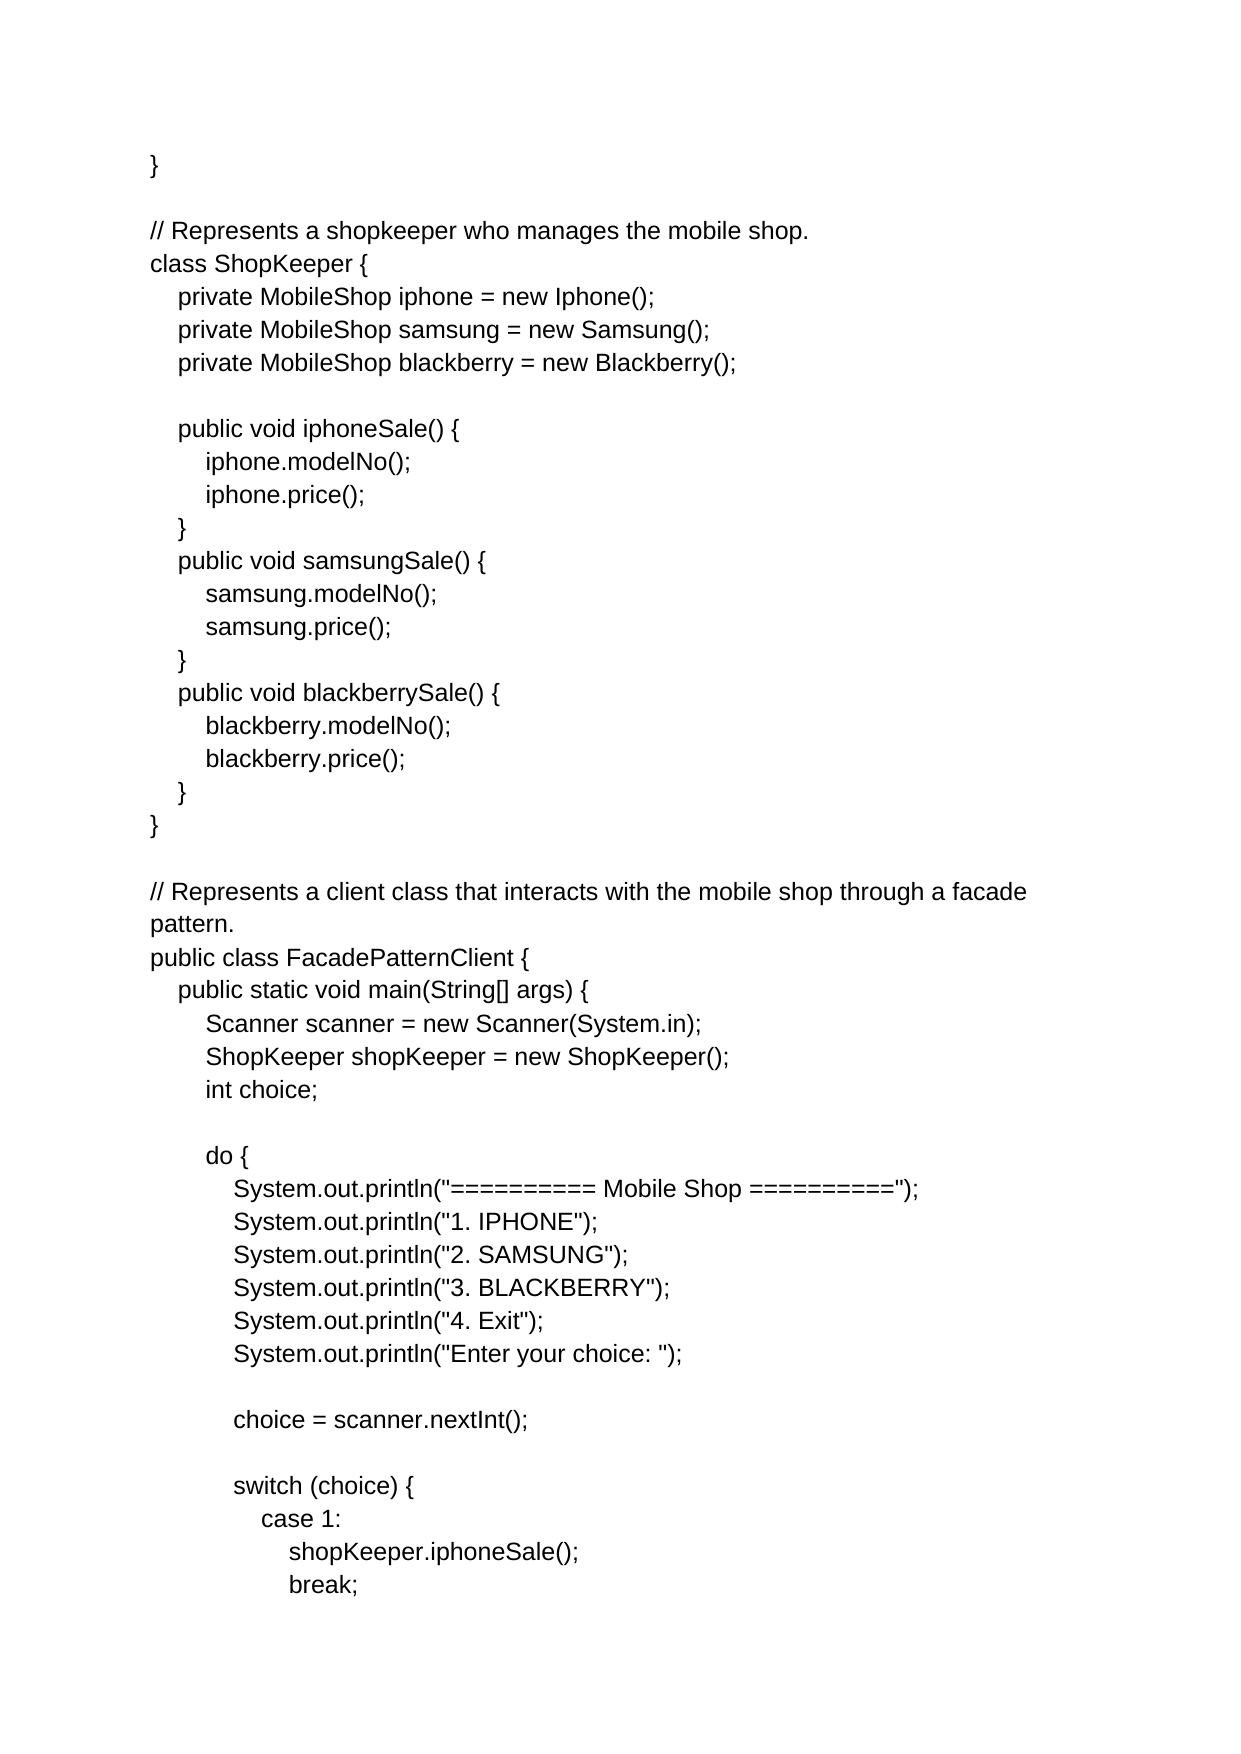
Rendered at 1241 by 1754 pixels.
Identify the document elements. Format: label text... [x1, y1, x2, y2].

text case 1: [150, 1504, 1090, 1533]
text blackberry.price(); [150, 744, 1090, 773]
text } [150, 777, 1090, 806]
text System.out.println("4. Exit"); [150, 1306, 1090, 1334]
text shopKeeper.iphoneSale(); [150, 1537, 1090, 1566]
text Scanner scanner = new Scanner(System.in); [150, 1008, 1090, 1037]
text // Represents a shopkeeper who manages the mobile shop. [150, 216, 1090, 245]
text samsung.price(); [150, 612, 1090, 641]
text ShopKeeper shopKeeper = new ShopKeeper(); [150, 1042, 1090, 1070]
text } [150, 513, 1090, 542]
text System.out.println("Enter your choice: "); [150, 1339, 1090, 1367]
text do { [150, 1141, 1090, 1169]
text int choice; [150, 1074, 1090, 1103]
text private MobileShop samsung = new Samsung(); [150, 315, 1090, 344]
text public void blackberrySale() { [150, 678, 1090, 707]
text private MobileShop blackberry = new Blackberry(); [150, 348, 1090, 377]
text iphone.price(); [150, 480, 1090, 509]
text blackberry.modelNo(); [150, 711, 1090, 740]
text break; [150, 1570, 1090, 1599]
text System.out.println("2. SAMSUNG"); [150, 1240, 1090, 1268]
text // Represents a client class that interacts with the mobile shop through a facade pattern. [150, 876, 1090, 938]
text public static void main(String[] args) { [150, 976, 1090, 1004]
text private MobileShop iphone = new Iphone(); [150, 282, 1090, 311]
text iphone.modelNo(); [150, 447, 1090, 476]
text } [150, 150, 1090, 179]
text switch (choice) { [150, 1471, 1090, 1499]
text public void samsungSale() { [150, 546, 1090, 575]
text } [150, 645, 1090, 674]
text choice = scanner.nextInt(); [150, 1405, 1090, 1433]
text System.out.println("3. BLACKBERRY"); [150, 1273, 1090, 1301]
text System.out.println("========== Mobile Shop =========="); [150, 1174, 1090, 1202]
text samsung.modelNo(); [150, 579, 1090, 608]
text System.out.println("1. IPHONE"); [150, 1207, 1090, 1235]
text public void iphoneSale() { [150, 414, 1090, 443]
text class ShopKeeper { [150, 249, 1090, 278]
text public class FacadePatternClient { [150, 942, 1090, 971]
text } [150, 810, 1090, 839]
